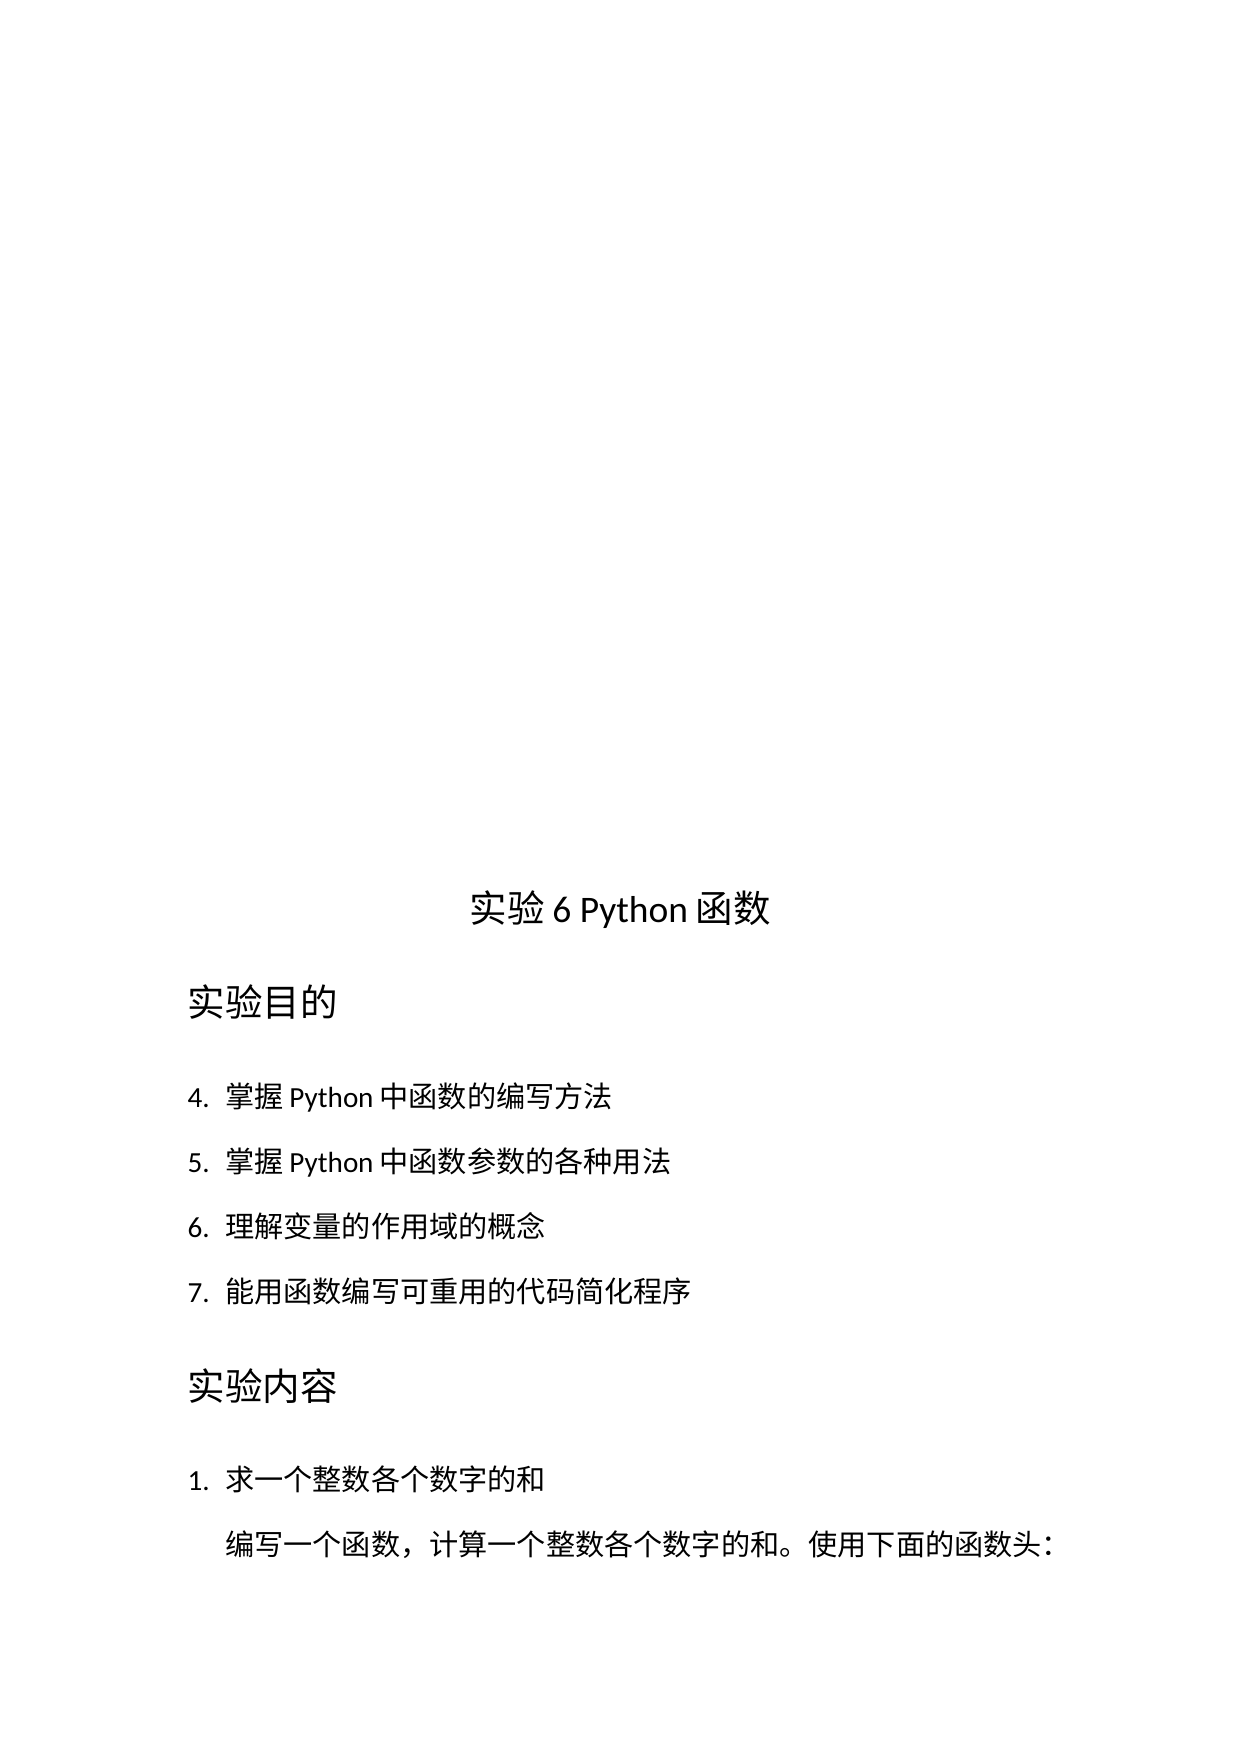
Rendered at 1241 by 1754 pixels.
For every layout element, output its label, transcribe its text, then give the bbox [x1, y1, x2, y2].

text 实验6 Python函数 [187, 874, 1053, 939]
list 求一个整数各个数字的和 [187, 1445, 1053, 1510]
list 理解变量的作用域的概念 [187, 1192, 1053, 1257]
list 掌握Python中函数参数的各种用法 [187, 1127, 1053, 1192]
list 能用函数编写可重用的代码简化程序 [187, 1257, 1053, 1322]
list 编写一个函数，计算一个整数各个数字的和。使用下面的函数头： [225, 1510, 1053, 1575]
text 实验内容 [187, 1351, 1053, 1416]
text 实验目的 [187, 968, 1053, 1033]
list 掌握Python中函数的编写方法 [187, 1062, 1053, 1127]
